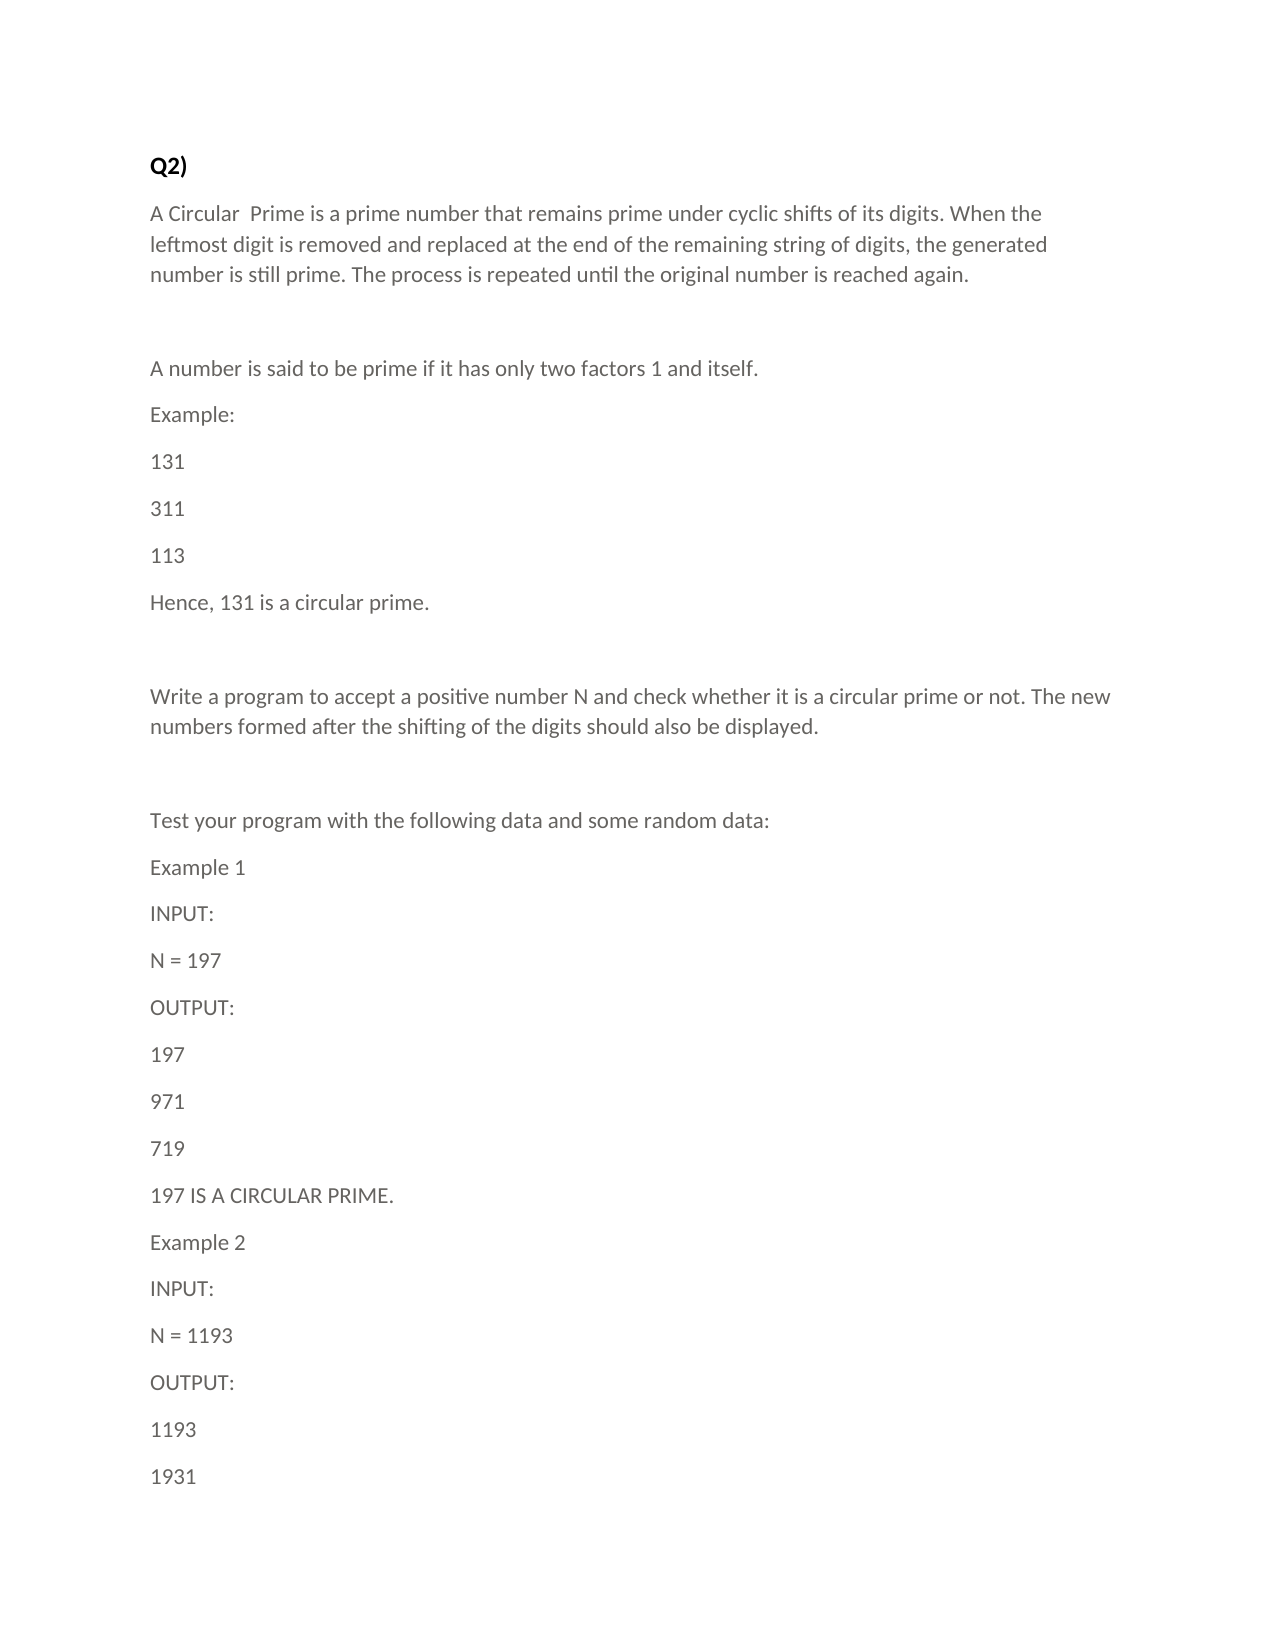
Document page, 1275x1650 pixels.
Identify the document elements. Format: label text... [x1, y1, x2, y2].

text A Circular Prime is a prime number that remains prime under cyclic shifts of its digits. When the leftmost digit is removed and replaced at the end of the remaining string of digits, the generated number is still prime. The process is repeated until the original number is reached again. [150, 199, 1125, 288]
text 113 [150, 541, 1125, 569]
text Example 1 [150, 853, 1125, 881]
text 719 [150, 1134, 1125, 1162]
text 131 [150, 447, 1125, 476]
text Test your program with the following data and some random data: [150, 806, 1125, 834]
text INPUT: [150, 1274, 1125, 1303]
text OUTPUT: [150, 1368, 1125, 1396]
text 311 [150, 494, 1125, 522]
text 1193 [150, 1415, 1125, 1443]
text 971 [150, 1087, 1125, 1115]
text N = 1193 [150, 1321, 1125, 1349]
text 197 IS A CIRCULAR PRIME. [150, 1181, 1125, 1209]
text A number is said to be prime if it has only two factors 1 and itself. [150, 354, 1125, 382]
text N = 197 [150, 946, 1125, 974]
text Write a program to accept a positive number N and check whether it is a circular prime or not. The new numbers formed after the shifting of the digits should also be displayed. [150, 682, 1125, 740]
text 1931 [150, 1462, 1125, 1490]
text INPUT: [150, 899, 1125, 928]
text Hence, 131 is a circular prime. [150, 588, 1125, 616]
text Q2) [150, 150, 1125, 181]
text Example 2 [150, 1228, 1125, 1256]
text 197 [150, 1040, 1125, 1068]
text OUTPUT: [150, 993, 1125, 1021]
text Example: [150, 401, 1125, 429]
